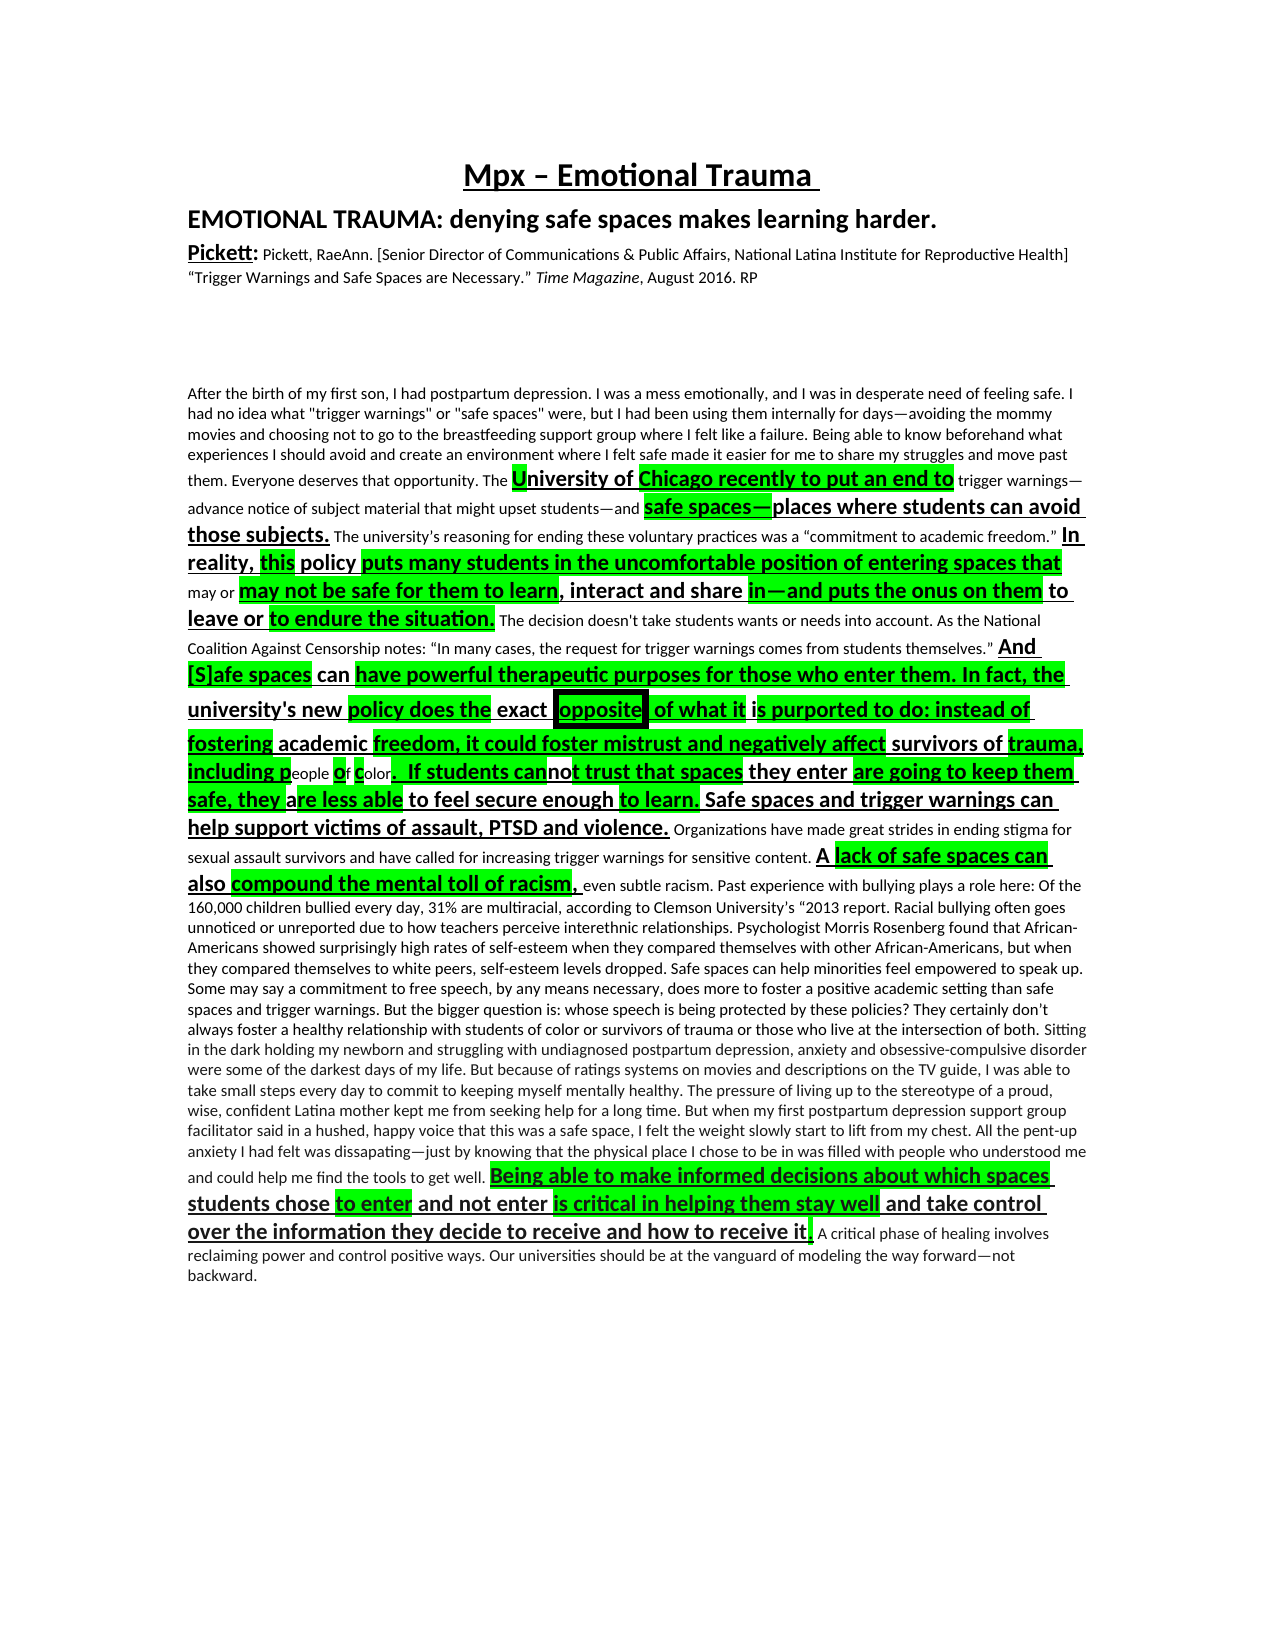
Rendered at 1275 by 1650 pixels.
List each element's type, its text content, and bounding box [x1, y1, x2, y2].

text Pickett: Pickett, RaeAnn. [Senior Director of Communications & Public Affairs, National Latina Institute for Reproductive Health] “Trigger Warnings and Safe Spaces are Necessary.” Time Magazine, August 2016. RP [187, 238, 1087, 288]
subtitle Mpx – Emotional Trauma [187, 154, 1087, 195]
text After the birth of my first son, I had postpartum depression. I was a mess emotionally, and I was in desperate need of feeling safe. I had no idea what "trigger warnings" or "safe spaces" were, but I had been using them internally for days—avoiding the mommy movies and choosing not to go to the breastfeeding support group where I felt like a failure. Being able to know beforehand what experiences I should avoid and create an environment where I felt safe made it easier for me to share my struggles and move past them. Everyone deserves that opportunity. The University of Chicago recently to put an end to trigger warnings—advance notice of subject material that might upset students—and safe spaces—places where students can avoid those subjects. The university’s reasoning for ending these voluntary practices was a “commitment to academic freedom.” In reality, this policy puts many students in the uncomfortable position of entering spaces that may or may not be safe for them to learn, interact and share in—and puts the onus on them to leave or to endure the situation. The decision doesn't take students wants or needs into account. As the National Coalition Against Censorship notes: “In many cases, the request for trigger warnings comes from students themselves.” And [S]afe spaces can have powerful therapeutic purposes for those who enter them. In fact, the university's new policy does the exact opposite of what it is purported to do: instead of fostering academic freedom, it could foster mistrust and negatively affect survivors of trauma, including people of color. If students cannot trust that spaces they enter are going to keep them safe, they are less able to feel secure enough to learn. Safe spaces and trigger warnings can help support victims of assault, PTSD and violence. Organizations have made great strides in ending stigma for sexual assault survivors and have called for increasing trigger warnings for sensitive content. A lack of safe spaces can also compound the mental toll of racism, even subtle racism. Past experience with bullying plays a role here: Of the 160,000 children bullied every day, 31% are multiracial, according to Clemson University’s “2013 report. Racial bullying often goes unnoticed or unreported due to how teachers perceive interethnic relationships. Psychologist Morris Rosenberg found that African-Americans showed surprisingly high rates of self-esteem when they compared themselves with other African-Americans, but when they compared themselves to white peers, self-esteem levels dropped. Safe spaces can help minorities feel empowered to speak up. Some may say a commitment to free speech, by any means necessary, does more to foster a positive academic setting than safe spaces and trigger warnings. But the bigger question is: whose speech is being protected by these policies? They certainly don’t always foster a healthy relationship with students of color or survivors of trauma or those who live at the intersection of both. Sitting in the dark holding my newborn and struggling with undiagnosed postpartum depression, anxiety and obsessive-compulsive disorder were some of the darkest days of my life. But because of ratings systems on movies and descriptions on the TV guide, I was able to take small steps every day to commit to keeping myself mentally healthy. The pressure of living up to the stereotype of a proud, wise, confident Latina mother kept me from seeking help for a long time. But when my first postpartum depression support group facilitator said in a hushed, happy voice that this was a safe space, I felt the weight slowly start to lift from my chest. All the pent-up anxiety I had felt was dissapating—just by knowing that the physical place I chose to be in was filled with people who understood me and could help me find the tools to get well. Being able to make informed decisions about which spaces students chose to enter and not enter is critical in helping them stay well and take control over the information they decide to receive and how to receive it. A critical phase of healing involves reclaiming power and control positive ways. Our universities should be at the vanguard of modeling the way forward—not backward. [187, 383, 1087, 1286]
subtitle EMOTIONAL TRAUMA: denying safe spaces makes learning harder. [187, 202, 1087, 235]
